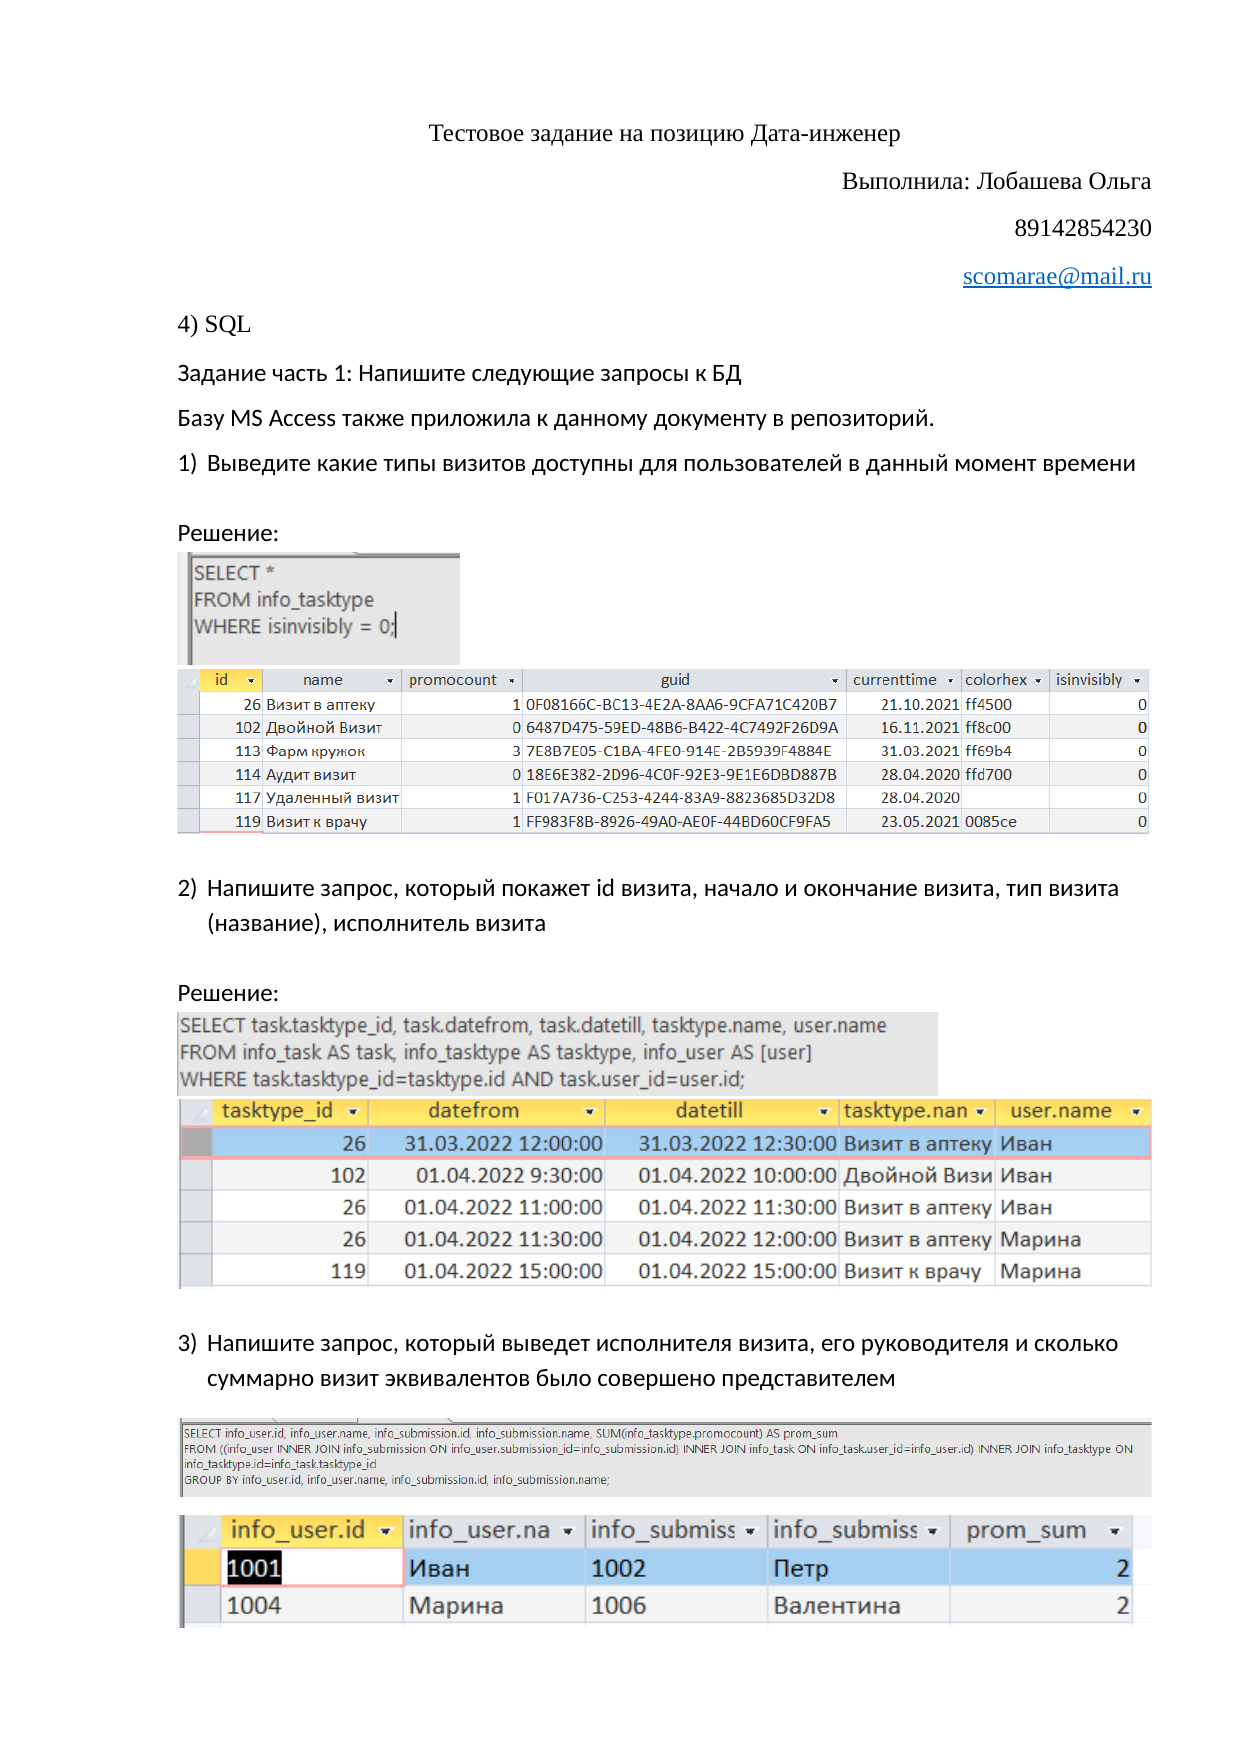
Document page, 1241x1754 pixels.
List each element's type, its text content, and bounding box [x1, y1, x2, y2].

text scomarae@mail.ru [177, 261, 1152, 290]
list Решение: [177, 977, 1152, 1008]
picture [177, 1418, 1152, 1497]
text 89142854230 [177, 213, 1152, 242]
list Напишите запрос, который выведет исполнителя визита, его руководителя и сколько суммарно визит эквивалентов было совершено представителем [177, 1327, 1152, 1393]
text 4) SQL [177, 309, 1152, 338]
picture [177, 1099, 1152, 1289]
picture [177, 669, 1152, 834]
picture [177, 1515, 1152, 1628]
list Решение: [177, 517, 1152, 548]
text Задание часть 1: Напишите следующие запросы к БД [177, 357, 1152, 387]
picture [177, 552, 460, 665]
picture [177, 1012, 939, 1096]
text Выполнила: Лобашева Ольга [177, 166, 1152, 194]
text Тестовое задание на позицию Дата-инженер [177, 118, 1152, 147]
list Выведите какие типы визитов доступны для пользователей в данный момент времени [177, 447, 1152, 478]
list Напишите запрос, который покажет id визита, начало и окончание визита, тип визита (название), исполнитель визита [177, 872, 1152, 938]
text Базу MS Access также приложила к данному документу в репозиторий. [177, 402, 1152, 433]
